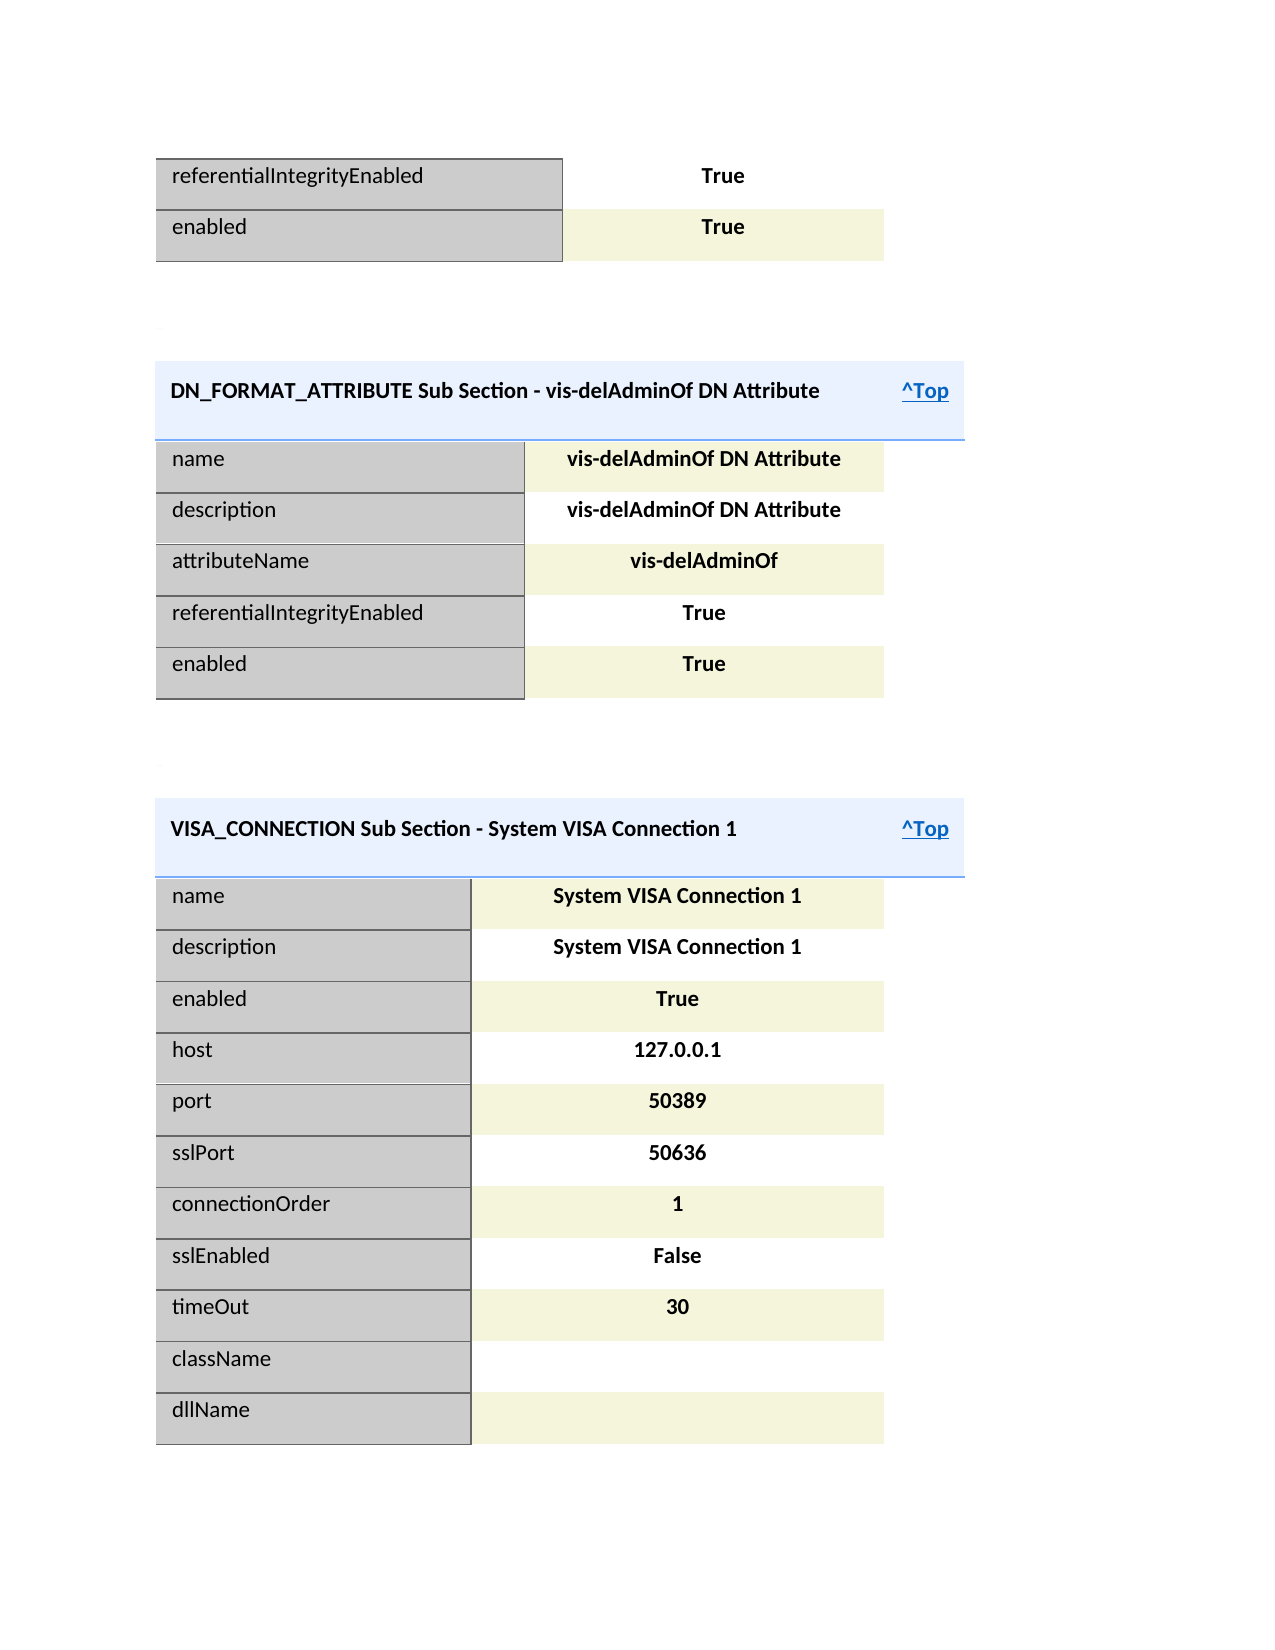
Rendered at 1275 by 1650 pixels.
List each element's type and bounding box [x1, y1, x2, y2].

table_header [150, 150, 1125, 1499]
